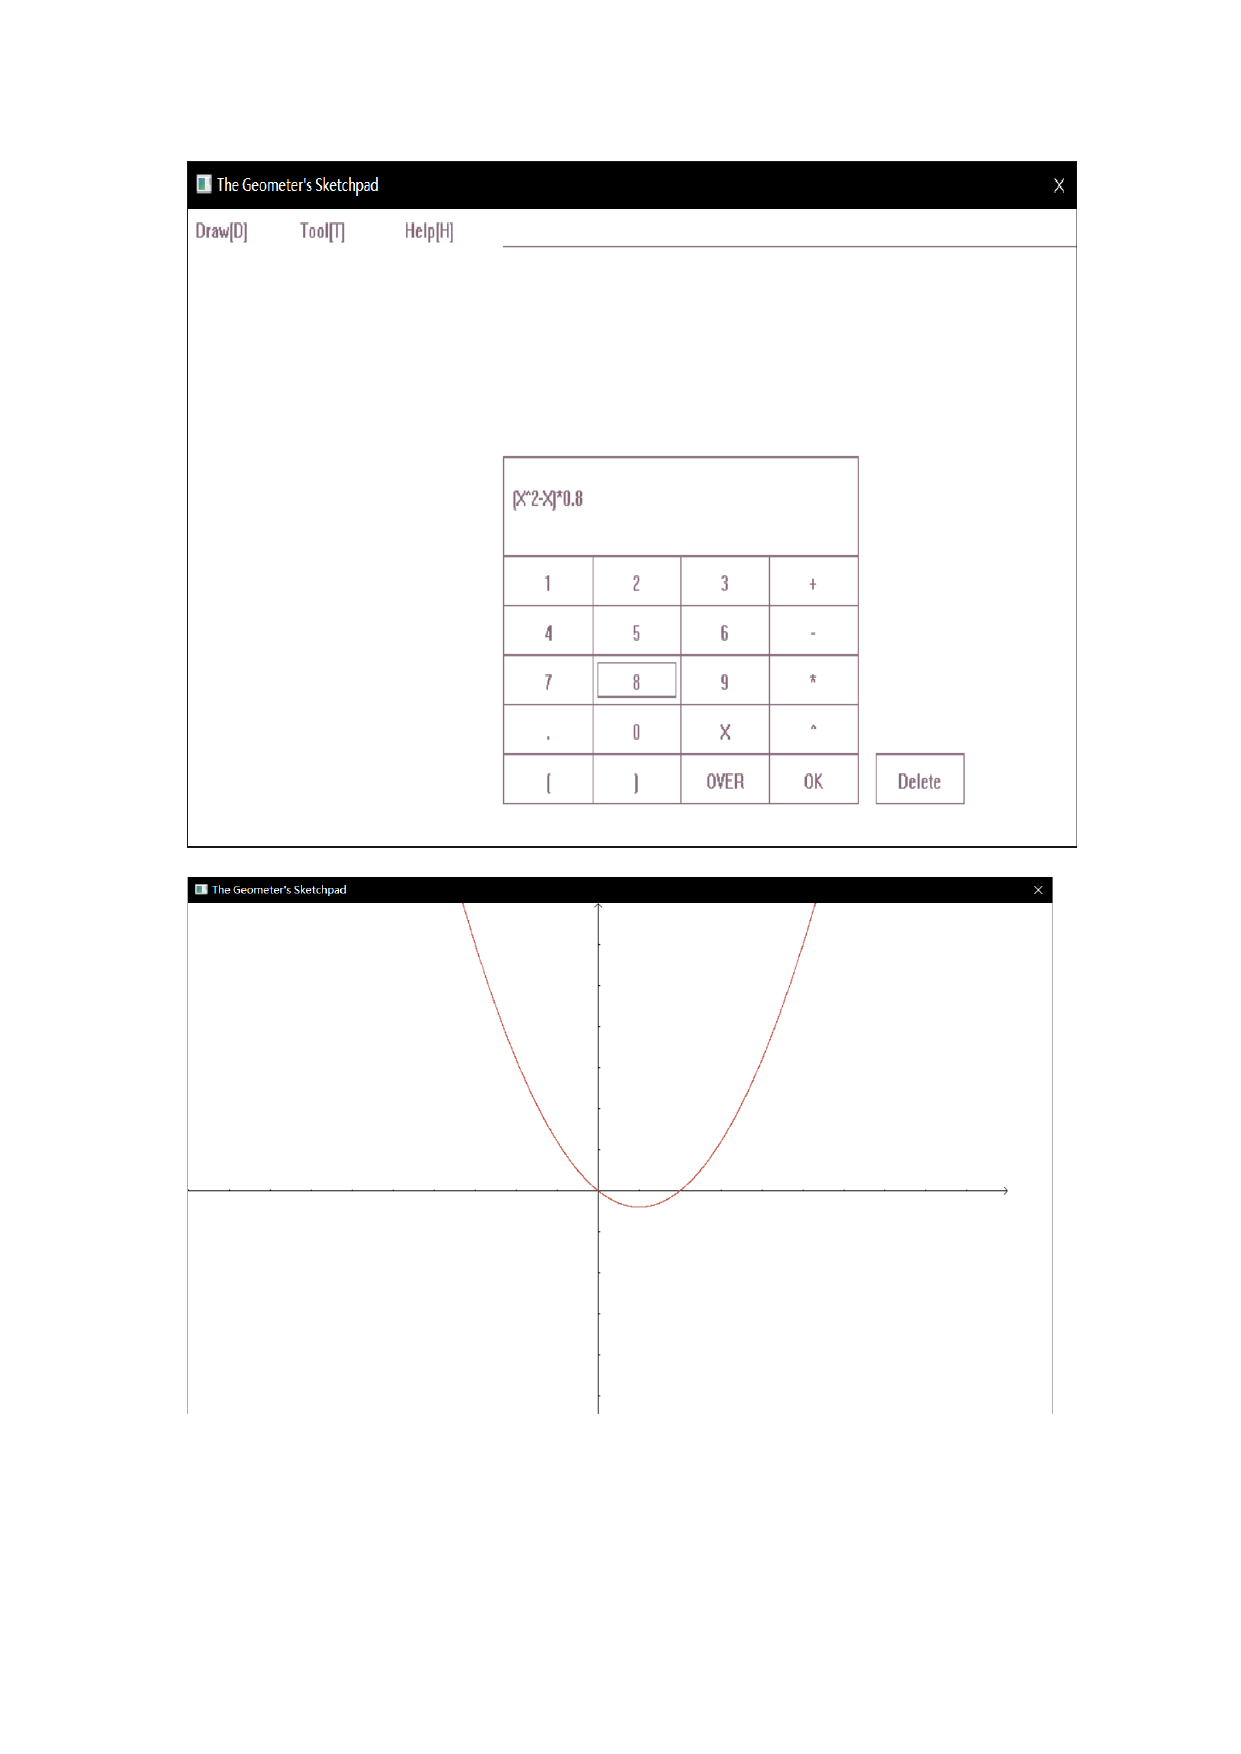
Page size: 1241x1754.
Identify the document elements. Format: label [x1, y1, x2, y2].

picture [187, 877, 1053, 1414]
picture [187, 161, 1077, 848]
